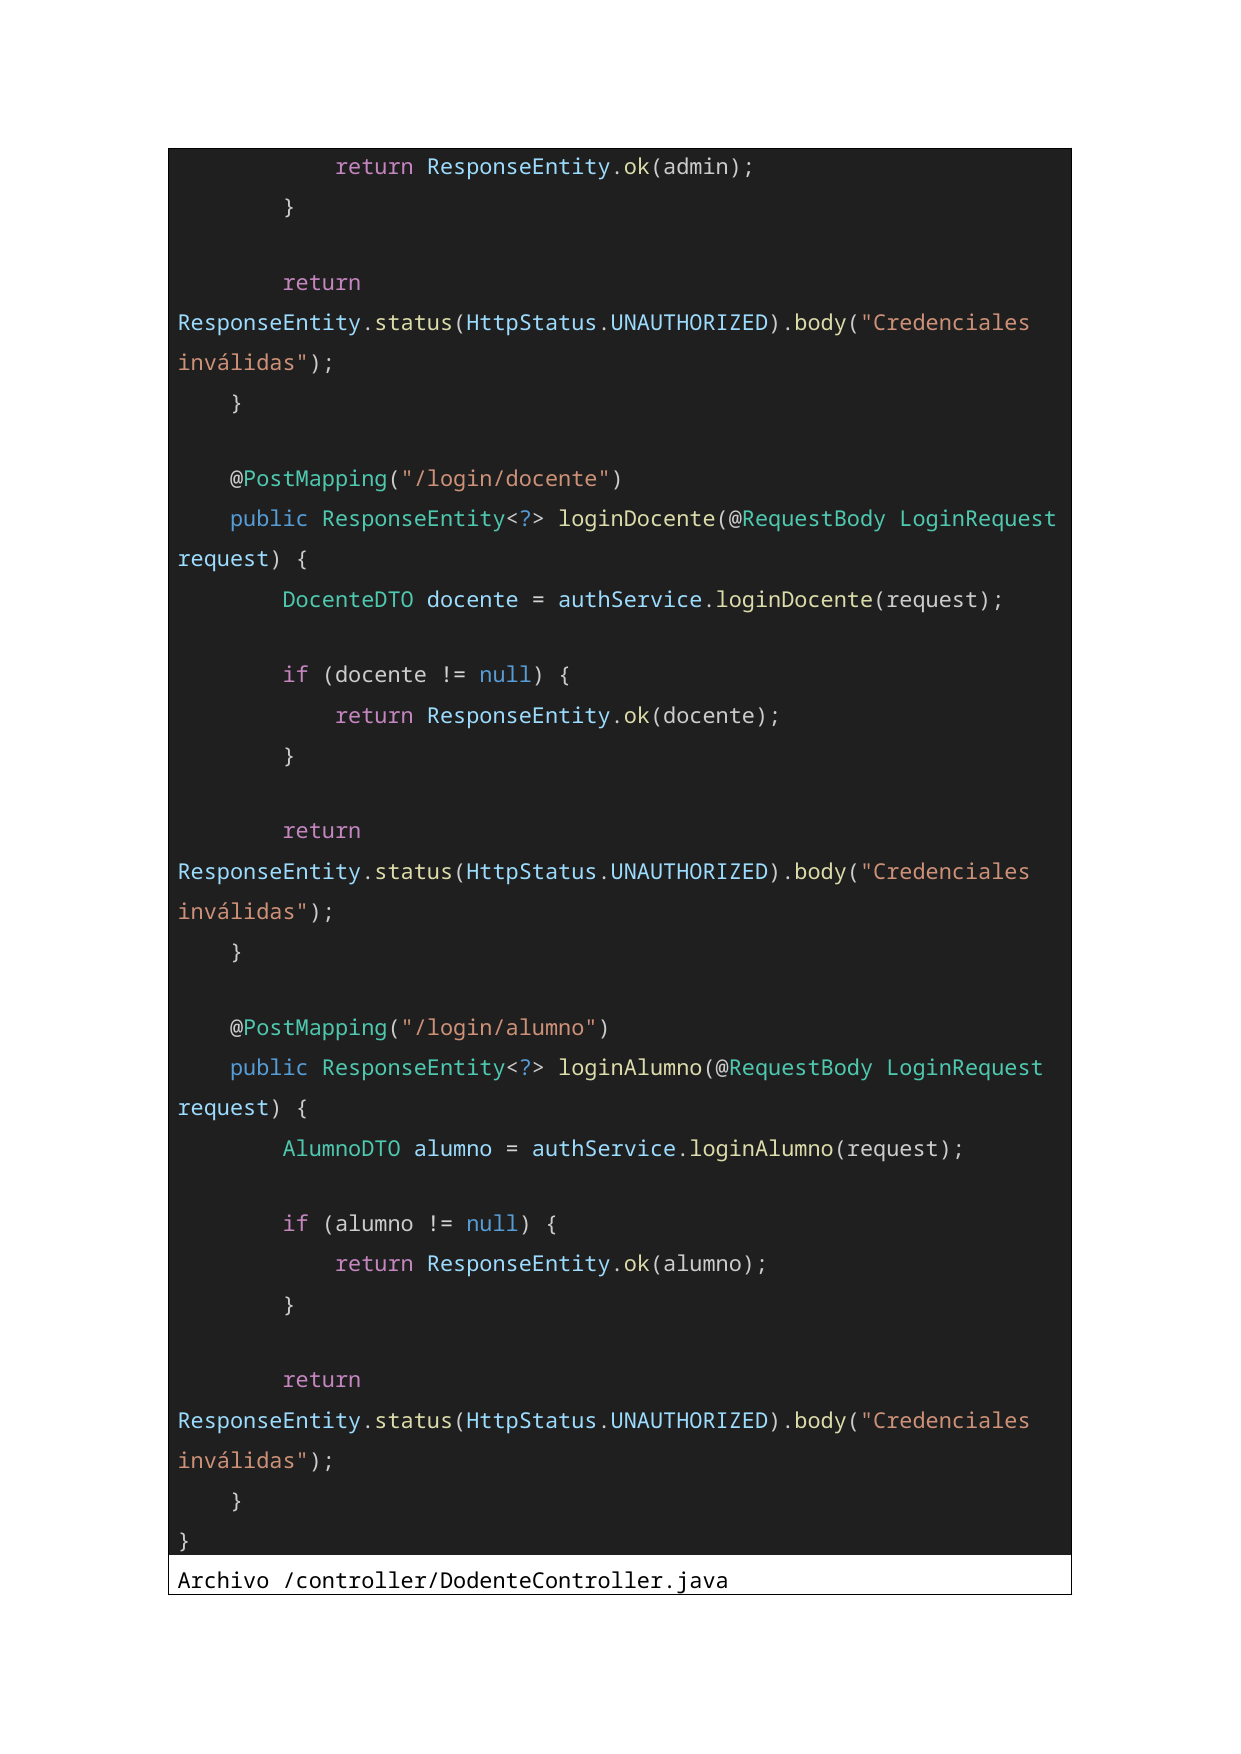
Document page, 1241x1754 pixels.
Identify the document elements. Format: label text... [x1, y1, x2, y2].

text return ResponseEntity.status(HttpStatus.UNAUTHORIZED).body("Credenciales inválidas"); [169, 812, 1071, 926]
text @PostMapping("/login/docente") [169, 460, 1071, 493]
text } [169, 384, 1071, 417]
text return ResponseEntity.ok(admin); [169, 149, 1071, 181]
text } [169, 1482, 1071, 1515]
text @PostMapping("/login/alumno") [169, 1009, 1071, 1042]
text if (alumno != null) { [169, 1205, 1071, 1238]
text return ResponseEntity.ok(alumno); [169, 1245, 1071, 1278]
text Archivo /controller/DodenteController.java [169, 1562, 1071, 1594]
text } [169, 1286, 1071, 1318]
text return ResponseEntity.status(HttpStatus.UNAUTHORIZED).body("Credenciales inválidas"); [169, 1361, 1071, 1474]
text } [169, 1522, 1071, 1555]
text public ResponseEntity<?> loginDocente(@RequestBody LoginRequest request) { [169, 500, 1071, 573]
text AlumnoDTO alumno = authService.loginAlumno(request); [169, 1129, 1071, 1162]
text } [169, 188, 1071, 221]
text } [169, 933, 1071, 966]
text public ResponseEntity<?> loginAlumno(@RequestBody LoginRequest request) { [169, 1049, 1071, 1122]
text return ResponseEntity.ok(docente); [169, 696, 1071, 729]
text DocenteDTO docente = authService.loginDocente(request); [169, 581, 1071, 613]
text } [169, 737, 1071, 769]
text if (docente != null) { [169, 656, 1071, 689]
text return ResponseEntity.status(HttpStatus.UNAUTHORIZED).body("Credenciales inválidas"); [169, 263, 1071, 377]
